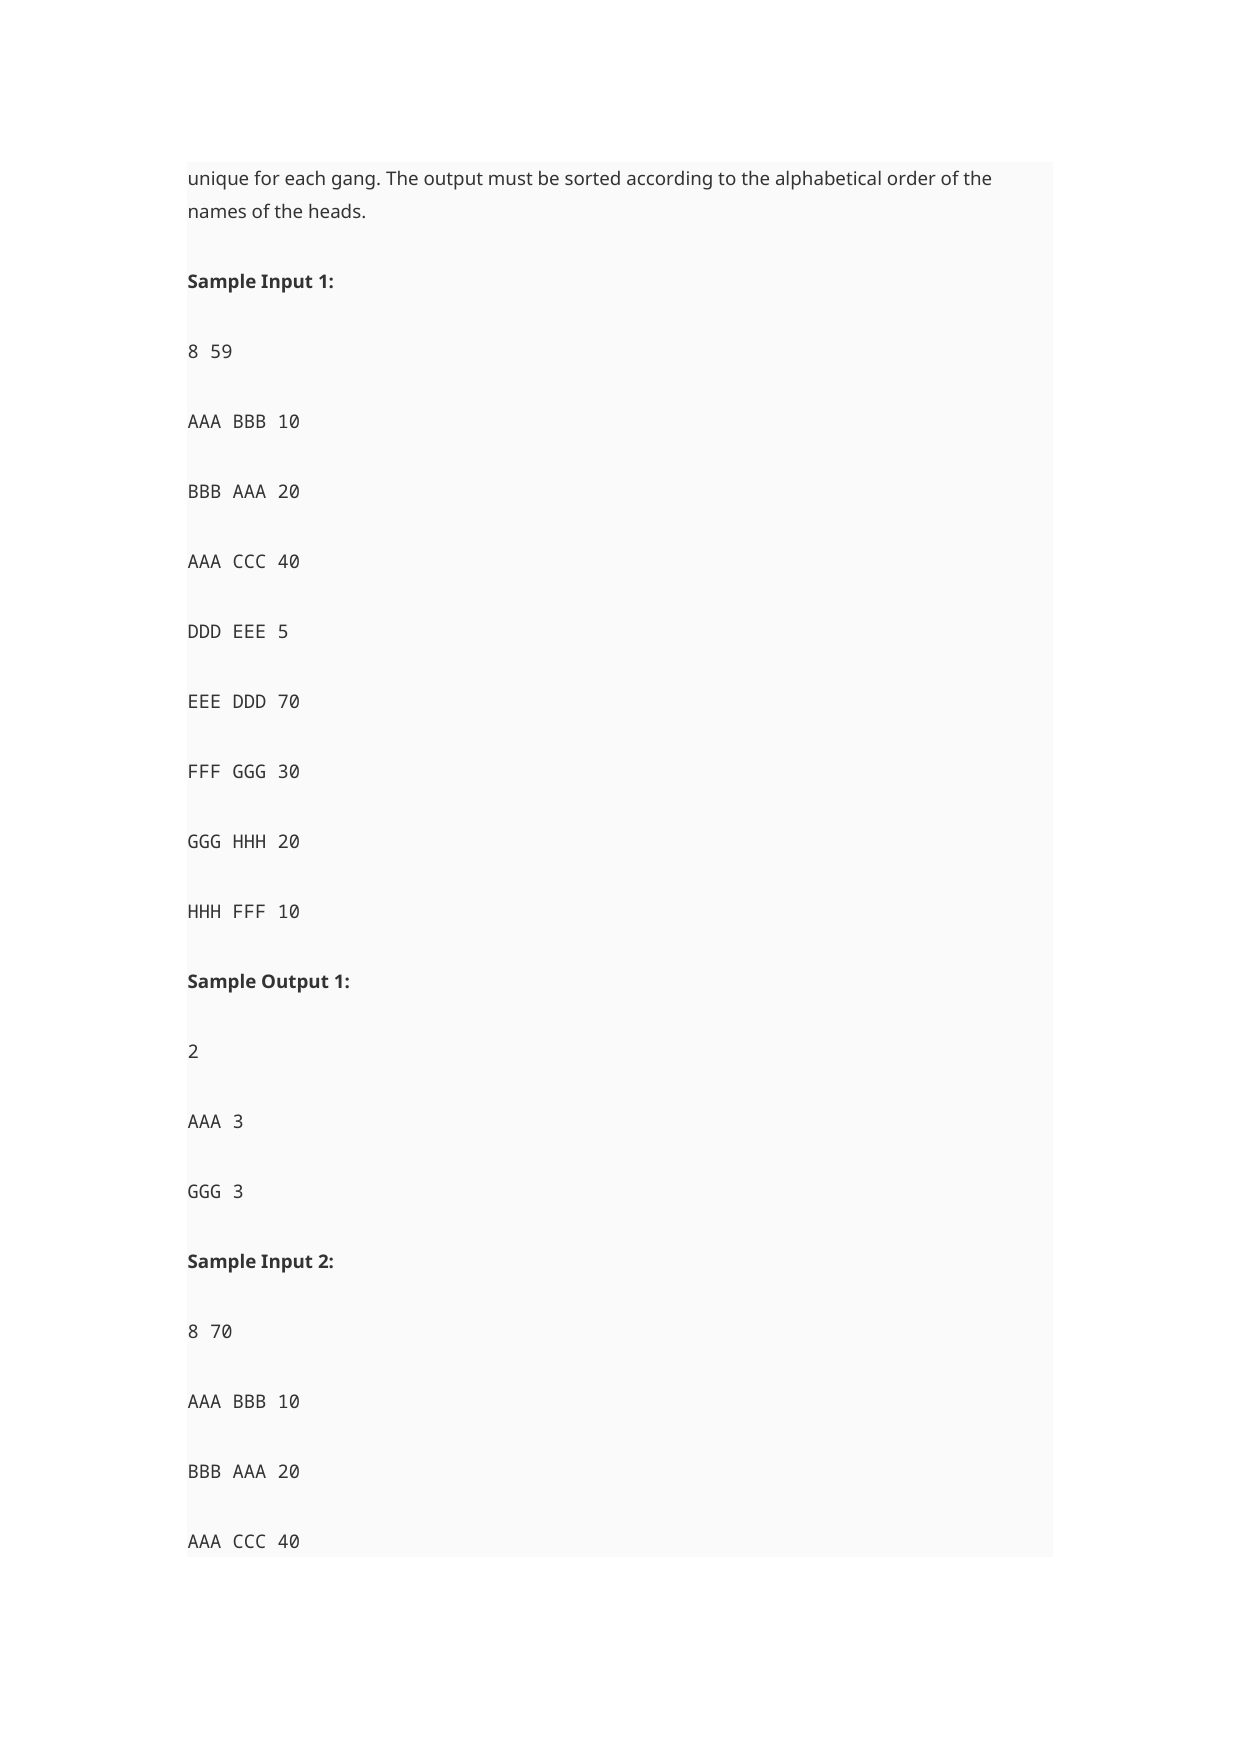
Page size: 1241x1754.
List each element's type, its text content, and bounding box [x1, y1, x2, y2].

text EEE DDD 70 [187, 684, 1053, 717]
text Sample Input 1: [187, 264, 1053, 297]
text GGG 3 [187, 1174, 1053, 1207]
text BBB AAA 20 [187, 1454, 1053, 1487]
text DDD EEE 5 [187, 614, 1053, 647]
text 8 70 [187, 1314, 1053, 1347]
text Sample Input 2: [187, 1244, 1053, 1277]
text AAA CCC 40 [187, 1524, 1053, 1557]
text 8 59 [187, 334, 1053, 367]
text AAA 3 [187, 1104, 1053, 1137]
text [187, 162, 1053, 227]
text BBB AAA 20 [187, 474, 1053, 507]
text HHH FFF 10 [187, 894, 1053, 927]
text 2 [187, 1034, 1053, 1067]
text FFF GGG 30 [187, 754, 1053, 787]
text Sample Output 1: [187, 964, 1053, 997]
text AAA BBB 10 [187, 404, 1053, 437]
text AAA CCC 40 [187, 544, 1053, 577]
text GGG HHH 20 [187, 824, 1053, 857]
text AAA BBB 10 [187, 1384, 1053, 1417]
